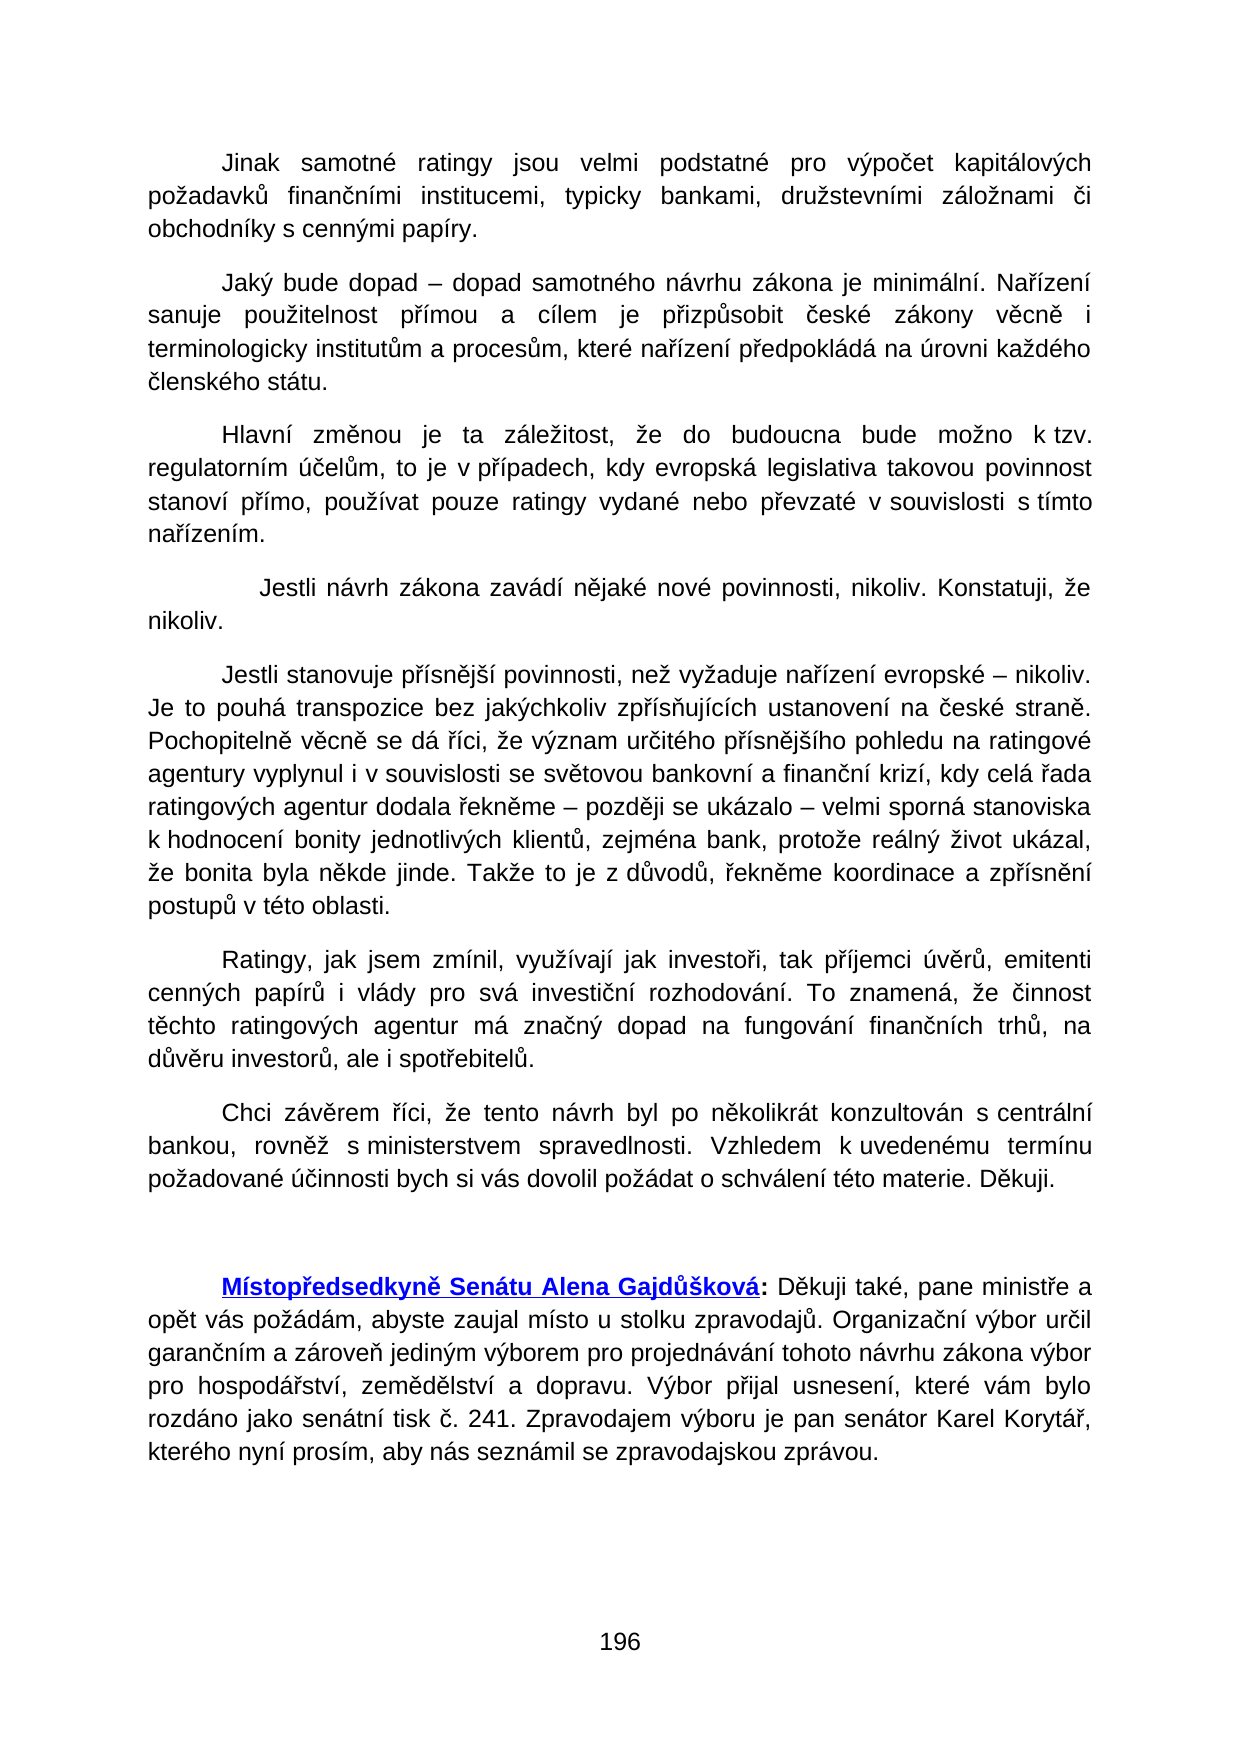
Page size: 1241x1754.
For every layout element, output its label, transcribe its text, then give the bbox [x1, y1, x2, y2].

text Jaký bude dopad – dopad samotného návrhu zákona je minimální. Nařízení sanuje použitelnost přímou a cílem je přizpůsobit české zákony věcně i terminologicky institutům a procesům, které nařízení předpokládá na úrovni každého členského státu. [148, 267, 1093, 395]
text Jinak samotné ratingy jsou velmi podstatné pro výpočet kapitálových požadavků finančními institucemi, typicky bankami, družstevními záložnami či obchodníky s cennými papíry. [148, 148, 1093, 242]
text Chci závěrem říci, že tento návrh byl po několikrát konzultován s centrální bankou, rovněž s ministerstvem spravedlnosti. Vzhledem k uvedenému termínu požadované účinnosti bych si vás dovolil požádat o schválení této materie. Děkuji. [148, 1098, 1093, 1193]
text Hlavní změnou je ta záležitost, že do budoucna bude možno k tzv. regulatorním účelům, to je v případech, kdy evropská legislativa takovou povinnost stanoví přímo, používat pouze ratingy vydané nebo převzaté v souvislosti s tímto nařízením. [148, 420, 1093, 548]
text Jestli stanovuje přísnější povinnosti, než vyžaduje nařízení evropské – nikoliv. Je to pouhá transpozice bez jakýchkoliv zpřísňujících ustanovení na české straně. Pochopitelně věcně se dá říci, že význam určitého přísnějšího pohledu na ratingové agentury vyplynul i v souvislosti se světovou bankovní a finanční krizí, kdy celá řada ratingových agentur dodala řekněme – později se ukázalo – velmi sporná stanoviska k hodnocení bonity jednotlivých klientů, zejména bank, protože reálný život ukázal, že bonita byla někde jinde. Takže to je z důvodů, řekněme koordinace a zpřísnění postupů v této oblasti. [148, 660, 1093, 920]
text Jestli návrh zákona zavádí nějaké nové povinnosti, nikoliv. Konstatuji, že nikoliv. [148, 573, 1093, 635]
text Místopředsedkyně Senátu Alena Gajdůšková: Děkuji také, pane ministře a opět vás požádám, abyste zaujal místo u stolku zpravodajů. Organizační výbor určil garančním a zároveň jediným výborem pro projednávání tohoto návrhu zákona výbor pro hospodářství, zemědělství a dopravu. Výbor přijal usnesení, které vám bylo rozdáno jako senátní tisk č. 241. Zpravodajem výboru je pan senátor Karel Korytář, kterého nyní prosím, aby nás seznámil se zpravodajskou zprávou. [148, 1272, 1093, 1466]
text Ratingy, jak jsem zmínil, využívají jak investoři, tak příjemci úvěrů, emitenti cenných papírů i vlády pro svá investiční rozhodování. To znamená, že činnost těchto ratingových agentur má značný dopad na fungování finančních trhů, na důvěru investorů, ale i spotřebitelů. [148, 945, 1093, 1073]
